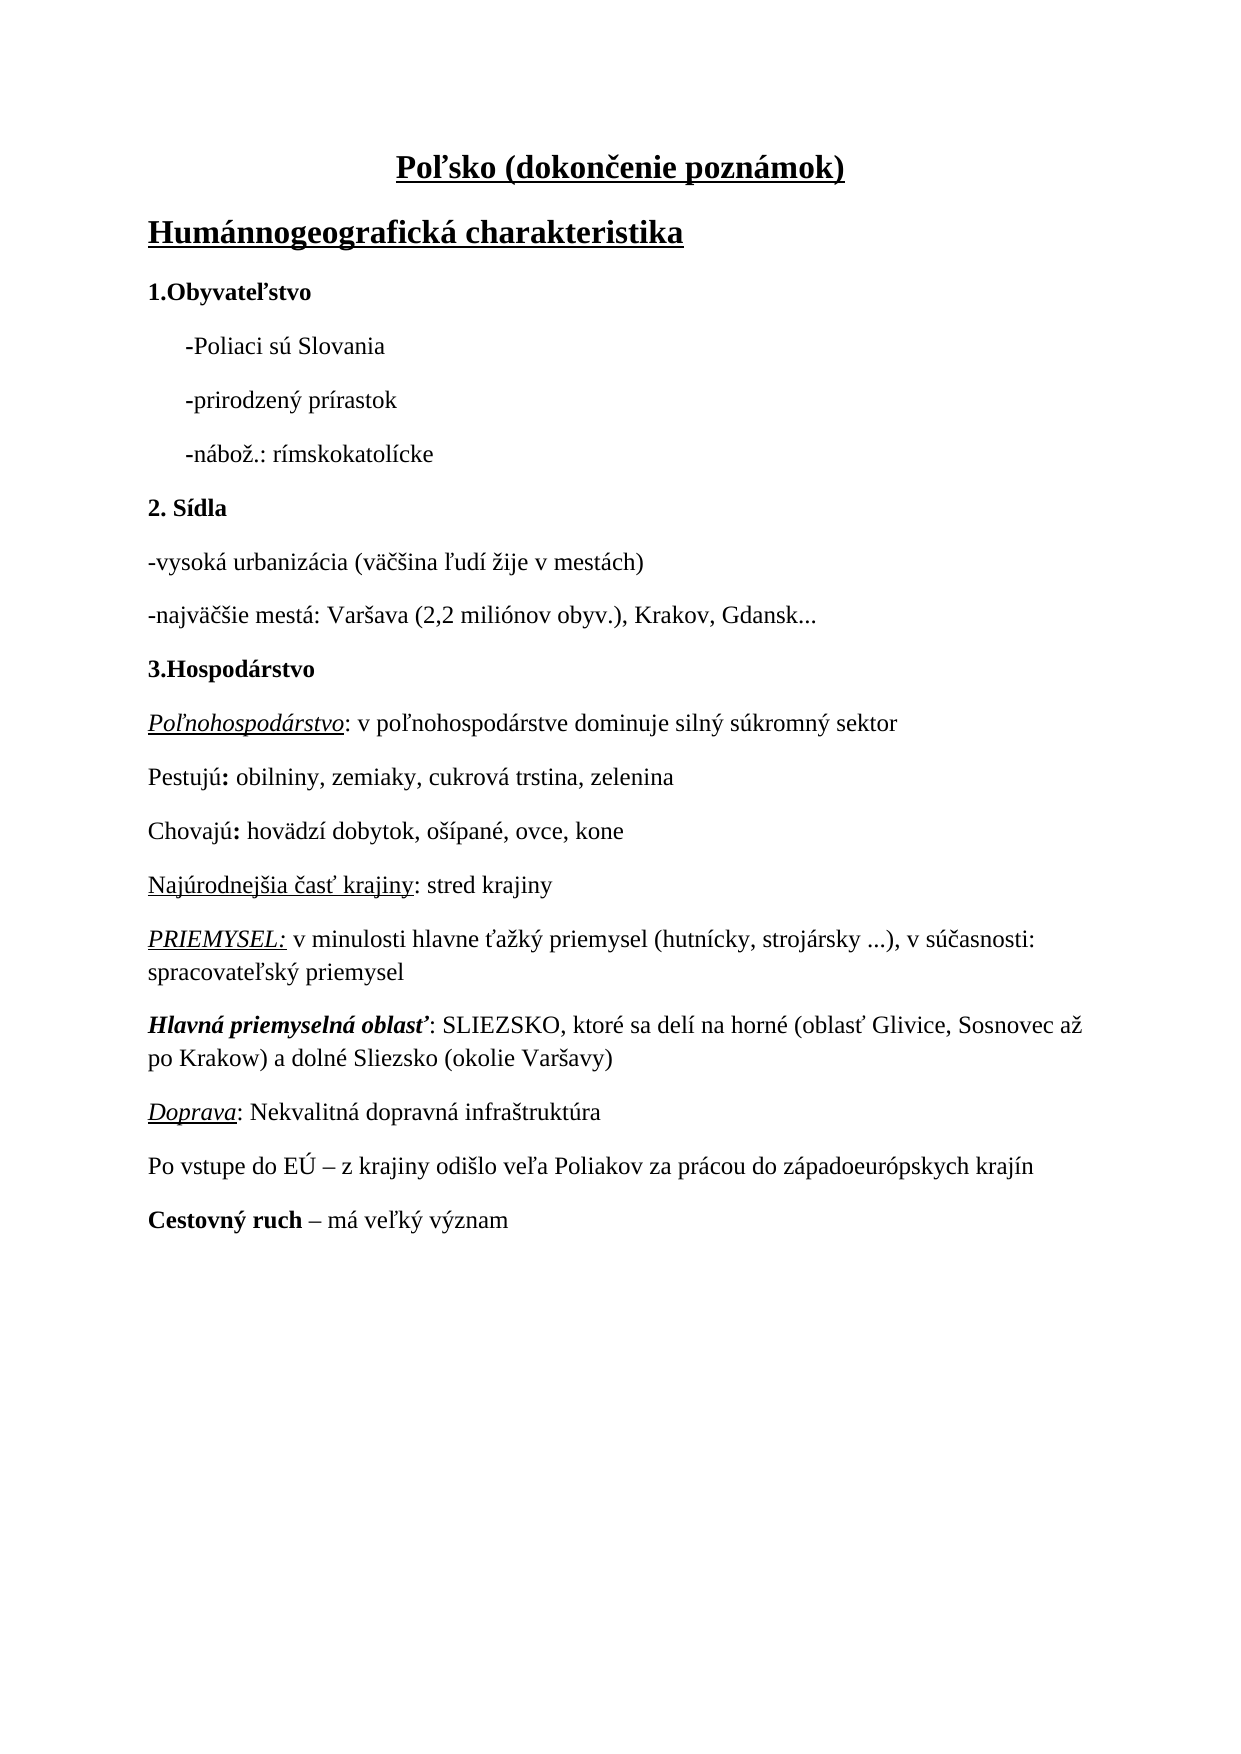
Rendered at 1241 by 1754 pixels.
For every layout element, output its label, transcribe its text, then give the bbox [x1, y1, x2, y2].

text Hlavná priemyselná oblasť: SLIEZSKO, ktoré sa delí na horné (oblasť Glivice, Sosnovec až po Krakow) a dolné Sliezsko (okolie Varšavy) [148, 1011, 1093, 1072]
text -Poliaci sú Slovania [185, 331, 1093, 360]
text Pestujú: obilniny, zemiaky, cukrová trstina, zelenina [148, 762, 1093, 791]
text -vysoká urbanizácia (väčšina ľudí žije v mestách) [148, 547, 1093, 575]
text PRIEMYSEL: v minulosti hlavne ťažký priemysel (hutnícky, strojársky ...), v súčasnosti: spracovateľský priemysel [148, 924, 1093, 985]
text Doprava: Nekvalitná dopravná infraštruktúra [148, 1097, 1093, 1126]
text Poľnohospodárstvo: v poľnohospodárstve dominuje silný súkromný sektor [148, 708, 1093, 737]
text Najúrodnejšia časť krajiny: stred krajiny [148, 870, 1093, 898]
text 3.Hospodárstvo [148, 654, 1093, 683]
text -najväčšie mestá: Varšava (2,2 miliónov obyv.), Krakov, Gdansk... [148, 601, 1093, 629]
text Po vstupe do EÚ – z krajiny odišlo veľa Poliakov za prácou do západoeurópskych krajín [148, 1151, 1093, 1180]
text -nábož.: rímskokatolícke [185, 439, 1093, 468]
text Humánnogeografická charakteristika [148, 212, 1093, 251]
text Cestovný ruch – má veľký význam [148, 1205, 1093, 1234]
text 2. Sídla [148, 493, 1093, 522]
text -prirodzený prírastok [185, 385, 1093, 414]
text Poľsko (dokončenie poznámok) [148, 148, 1093, 186]
text 1.Obyvateľstvo [148, 277, 1093, 306]
text Chovajú: hovädzí dobytok, ošípané, ovce, kone [148, 816, 1093, 845]
